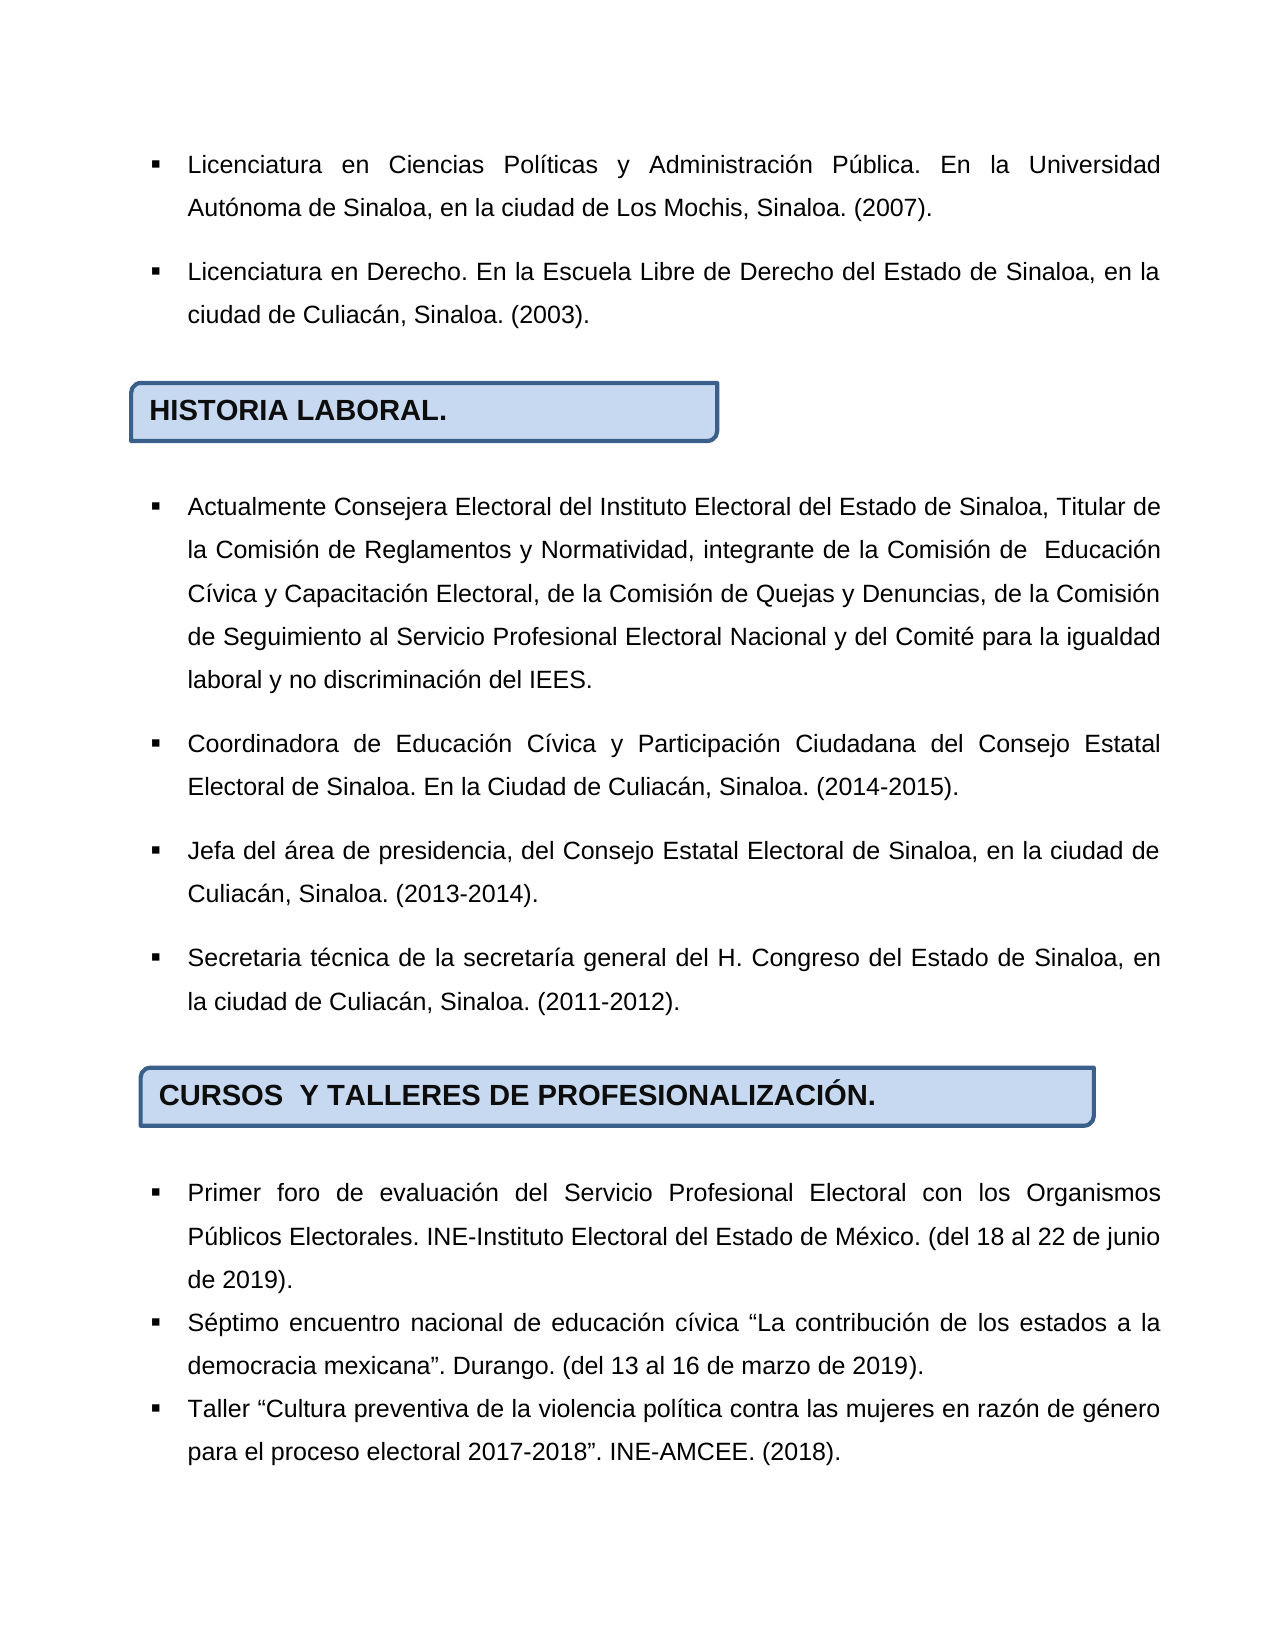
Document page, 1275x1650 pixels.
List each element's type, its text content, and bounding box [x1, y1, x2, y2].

list Séptimo encuentro nacional de educación cívica “La contribución de los estados a la democracia mexicana”. Durango. (del 13 al 16 de marzo de 2019). [150, 1308, 1162, 1380]
list Secretaria técnica de la secretaría general del H. Congreso del Estado de Sinaloa, en la ciudad de Culiacán, Sinaloa. (2011-2012). [150, 943, 1162, 1015]
list Actualmente Consejera Electoral del Instituto Electoral del Estado de Sinaloa, Titular de la Comisión de Reglamentos y Normatividad, integrante de la Comisión de Educación Cívica y Capacitación Electoral, de la Comisión de Quejas y Denuncias, de la Comisión de Seguimiento al Servicio Profesional Electoral Nacional y del Comité para la igualdad laboral y no discriminación del IEES. [150, 492, 1162, 694]
list Coordinadora de Educación Cívica y Participación Ciudadana del Consejo Estatal Electoral de Sinaloa. En la Ciudad de Culiacán, Sinaloa. (2014-2015). [150, 729, 1162, 801]
list Licenciatura en Derecho. En la Escuela Libre de Derecho del Estado de Sinaloa, en la ciudad de Culiacán, Sinaloa. (2003). [150, 257, 1162, 329]
list Jefa del área de presidencia, del Consejo Estatal Electoral de Sinaloa, en la ciudad de Culiacán, Sinaloa. (2013-2014). [150, 836, 1162, 908]
list Licenciatura en Ciencias Políticas y Administración Pública. En la Universidad Autónoma de Sinaloa, en la ciudad de Los Mochis, Sinaloa. (2007). [150, 150, 1162, 222]
list Taller “Cultura preventiva de la violencia política contra las mujeres en razón de género para el proceso electoral 2017-2018”. INE-AMCEE. (2018). [150, 1394, 1162, 1466]
list Primer foro de evaluación del Servicio Profesional Electoral con los Organismos Públicos Electorales. INE-Instituto Electoral del Estado de México. (del 18 al 22 de junio de 2019). [150, 1178, 1162, 1293]
